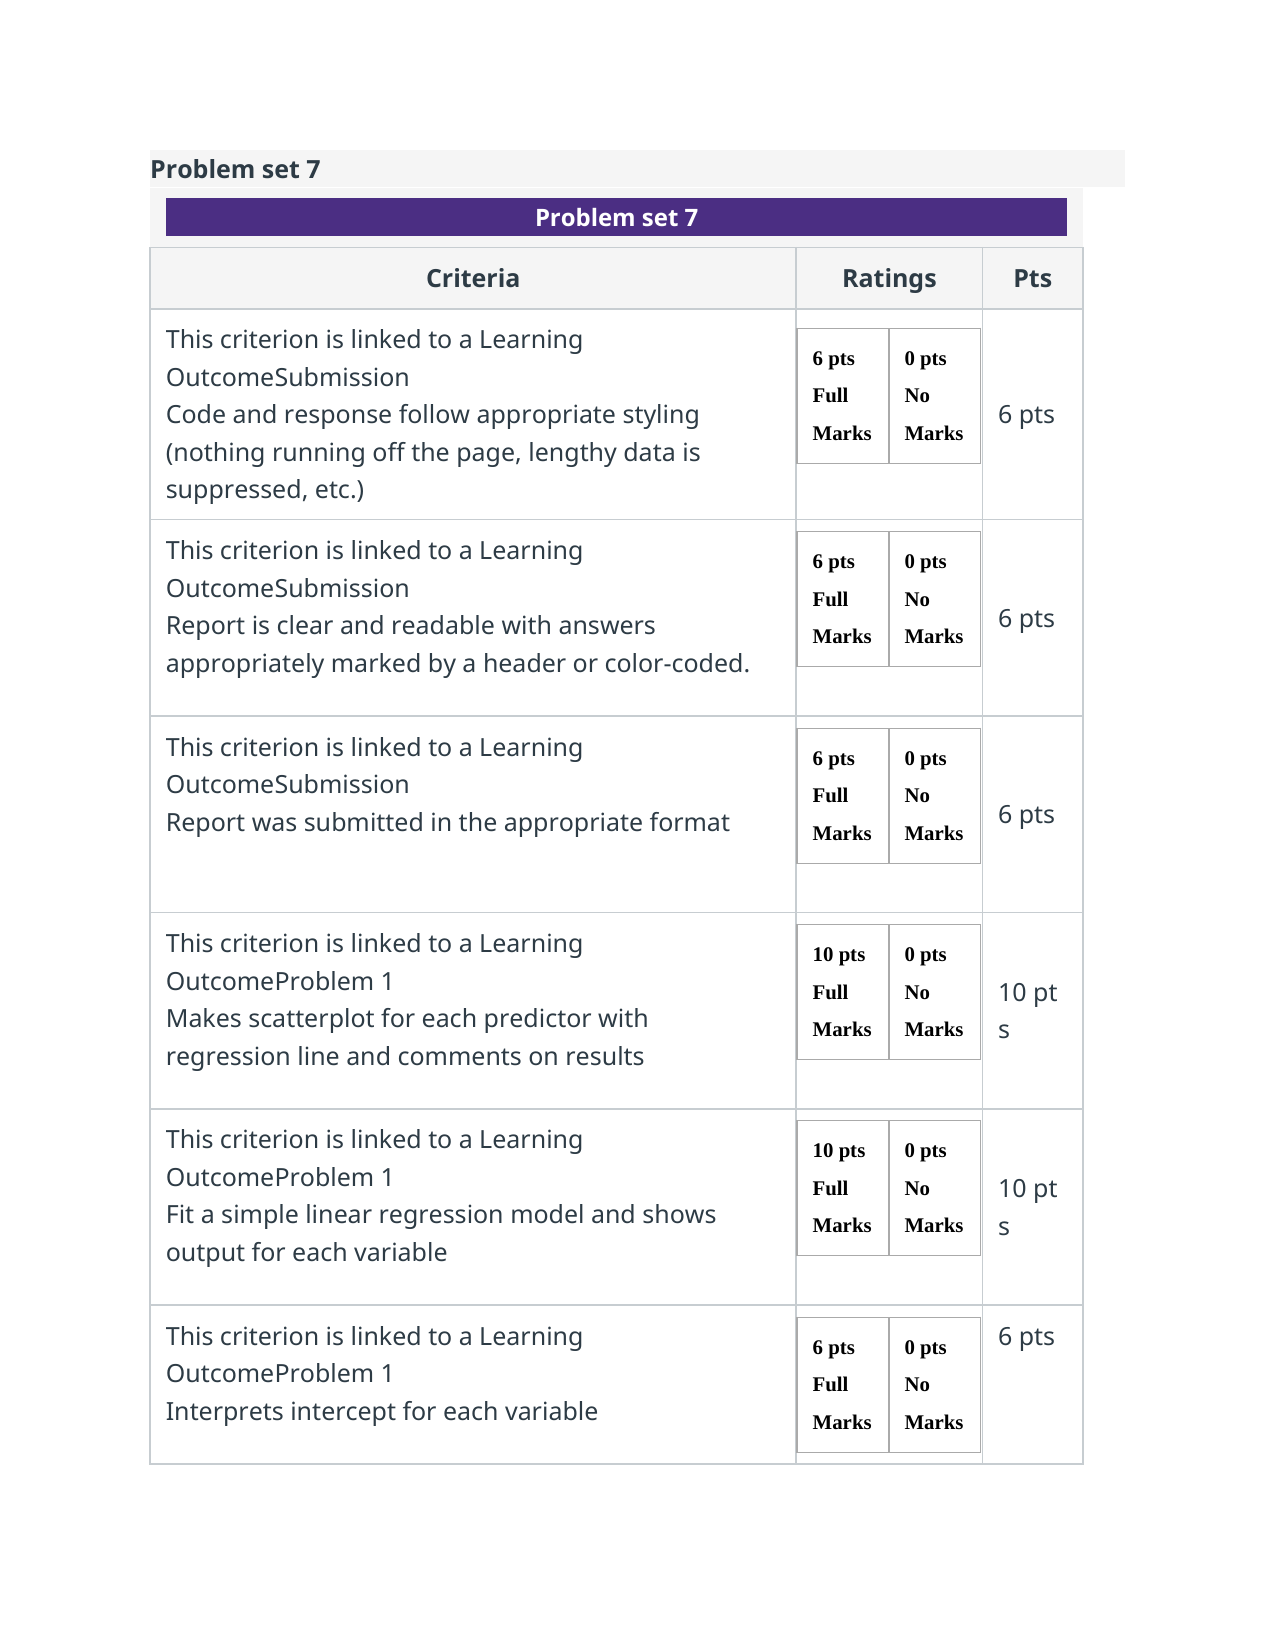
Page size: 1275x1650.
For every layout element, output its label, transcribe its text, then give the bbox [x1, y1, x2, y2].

table_cell [797, 1110, 982, 1304]
table_cell Criteria [151, 248, 795, 308]
table_cell This criterion is linked to a Learning OutcomeProblem 1 Fit a simple linear regression model and shows output for each variable [151, 1110, 795, 1304]
table_cell 6 pts [983, 310, 1082, 519]
table_cell 10 pts [983, 913, 1082, 1108]
table_cell This criterion is linked to a Learning OutcomeSubmission Code and response follow appropriate styling (nothing running off the page, lengthy data is suppressed, etc.) [151, 310, 795, 519]
table_cell [797, 717, 982, 911]
table_cell [797, 520, 982, 715]
table_cell This criterion is linked to a Learning OutcomeProblem 1 Makes scatterplot for each predictor with regression line and comments on results [151, 913, 795, 1108]
table_header Problem set 7 [150, 188, 1083, 247]
table_cell This criterion is linked to a Learning OutcomeSubmission Report is clear and readable with answers appropriately marked by a header or color-coded. [151, 520, 795, 715]
table_cell 10 pts [983, 1110, 1082, 1304]
text Problem set 7 [150, 150, 1125, 187]
table_cell [797, 913, 982, 1108]
table_cell Ratings [797, 248, 982, 308]
table_cell This criterion is linked to a Learning OutcomeSubmission Report was submitted in the appropriate format [151, 717, 795, 911]
table_cell 6 pts [983, 520, 1082, 715]
table_cell Pts [983, 248, 1082, 308]
table_cell [797, 1306, 982, 1463]
table_cell [797, 310, 982, 519]
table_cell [151, 1306, 795, 1463]
table_cell 6 pts [983, 1306, 1082, 1463]
table_cell 6 pts [983, 717, 1082, 911]
